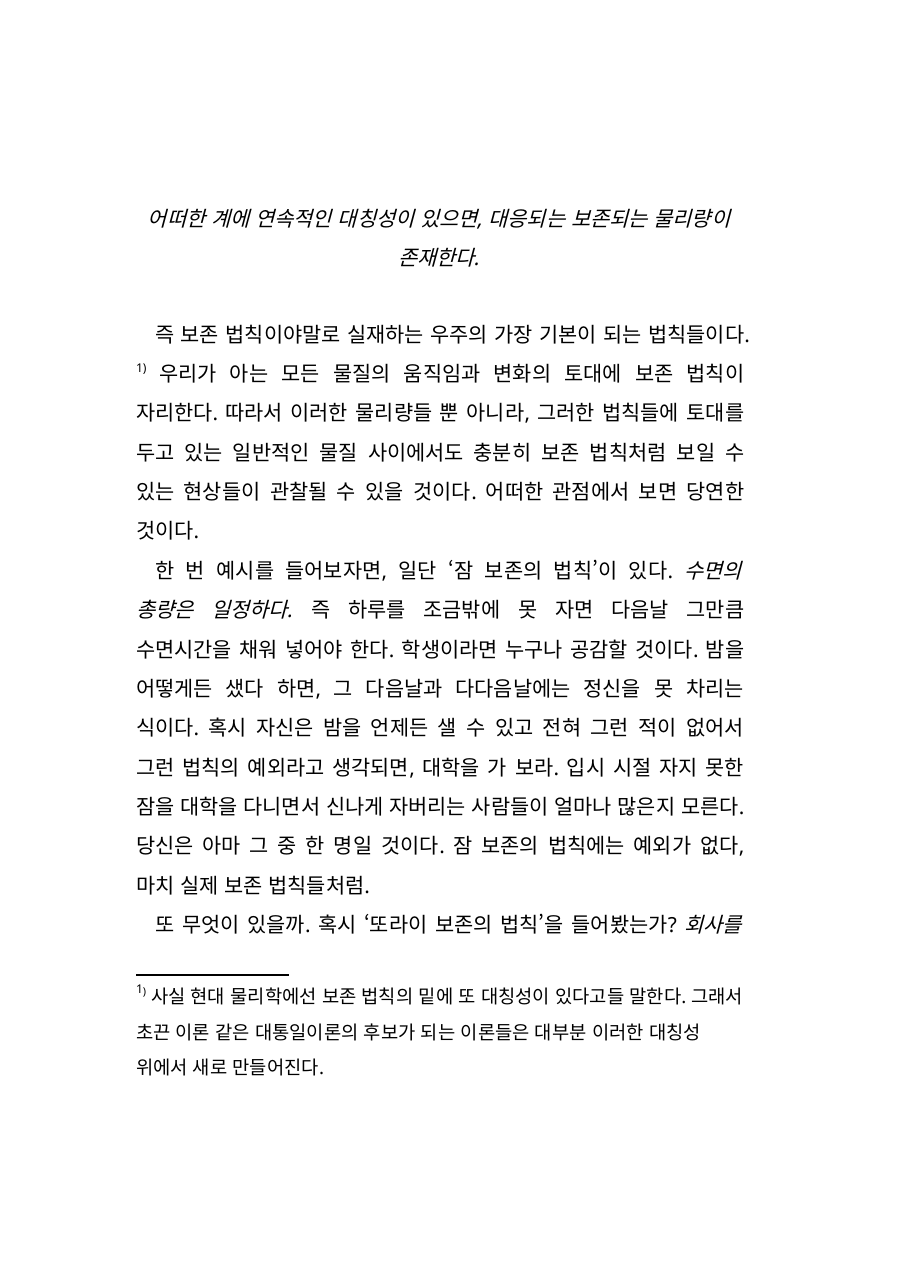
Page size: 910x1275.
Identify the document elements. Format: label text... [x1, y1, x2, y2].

text 즉 보존 법칙이야말로 실재하는 우주의 가장 기본이 되는 법칙들이다.) 우리가 아는 모든 물질의 움직임과 변화의 토대에 보존 법칙이 자리한다. 따라서 이러한 물리량들 뿐 아니라, 그러한 법칙들에 토대를 두고 있는 일반적인 물질 사이에서도 충분히 보존 법칙처럼 보일 수 있는 현상들이 관찰될 수 있을 것이다. 어떠한 관점에서 보면 당연한 것이다. [136, 318, 744, 545]
text 한 번 예시를 들어보자면, 일단 ‘잠 보존의 법칙’이 있다. 수면의 총량은 일정하다. 즉 하루를 조금밖에 못 자면 다음날 그만큼 수면시간을 채워 넣어야 한다. 학생이라면 누구나 공감할 것이다. 밤을 어떻게든 샜다 하면, 그 다음날과 다다음날에는 정신을 못 차리는 식이다. 혹시 자신은 밤을 언제든 샐 수 있고 전혀 그런 적이 없어서 그런 법칙의 예외라고 생각되면, 대학을 가 보라. 입시 시절 자지 못한 잠을 대학을 다니면서 신나게 자버리는 사람들이 얼마나 많은지 모른다. 당신은 아마 그 중 한 명일 것이다. 잠 보존의 법칙에는 예외가 없다, 마치 실제 보존 법칙들처럼. [136, 554, 744, 899]
text 어떠한 계에 연속적인 대칭성이 있으면, 대응되는 보존되는 물리량이 존재한다. [136, 202, 744, 272]
